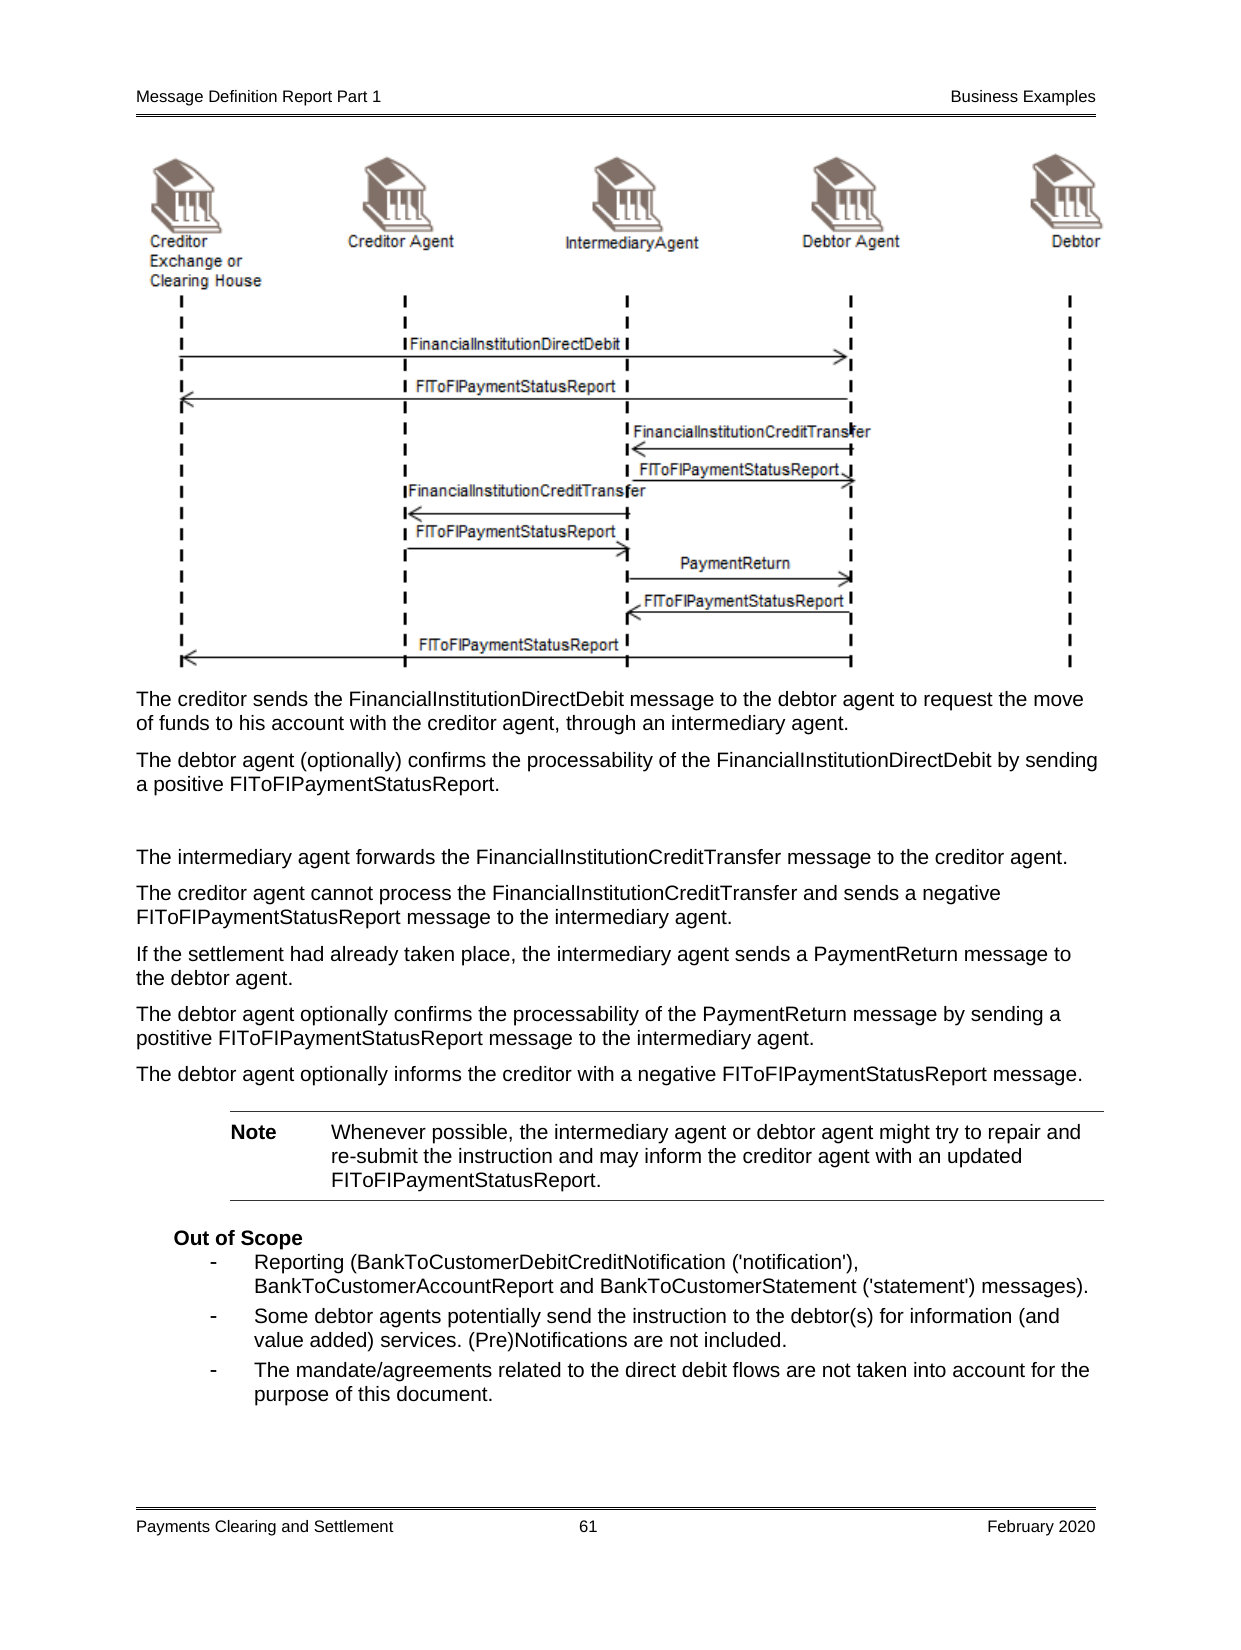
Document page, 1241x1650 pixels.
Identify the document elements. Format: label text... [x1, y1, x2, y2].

text If the settlement had already taken place, the intermediary agent sends a PaymentReturn message to the debtor agent. [136, 941, 1104, 989]
list The mandate/agreements related to the direct debit flows are not taken into account for the purpose of this document. [210, 1358, 1104, 1406]
text The creditor agent cannot process the FinancialInstitutionCreditTransfer and sends a negative FIToFIPaymentStatusReport message to the intermediary agent. [136, 881, 1104, 929]
text The creditor sends the FinancialInstitutionDirectDebit message to the debtor agent to request the move of funds to his account with the creditor agent, through an intermediary agent. [136, 687, 1104, 735]
list Reporting (BankToCustomerDebitCreditNotification ('notification'), BankToCustomerAccountReport and BankToCustomerStatement ('statement') messages). [210, 1250, 1104, 1298]
list Some debtor agents potentially send the instruction to the debtor(s) for information (and value added) services. (Pre)Notifications are not included. [210, 1304, 1104, 1352]
text Whenever possible, the intermediary agent or debtor agent might try to repair and re-submit the instruction and may inform the creditor agent with an updated FIToFIPaymentStatusReport. [230, 1112, 1104, 1200]
text The debtor agent optionally confirms the processability of the PaymentReturn message by sending a postitive FIToFIPaymentStatusReport message to the intermediary agent. [136, 1002, 1104, 1050]
text Out of Scope [173, 1226, 1104, 1250]
picture [135, 140, 1105, 675]
text The debtor agent optionally informs the creditor with a negative FIToFIPaymentStatusReport message. [136, 1062, 1104, 1086]
text The debtor agent (optionally) confirms the processability of the FinancialInstitutionDirectDebit by sending a positive FIToFIPaymentStatusReport. [136, 748, 1104, 796]
text The intermediary agent forwards the FinancialInstitutionCreditTransfer message to the creditor agent. [136, 844, 1104, 868]
